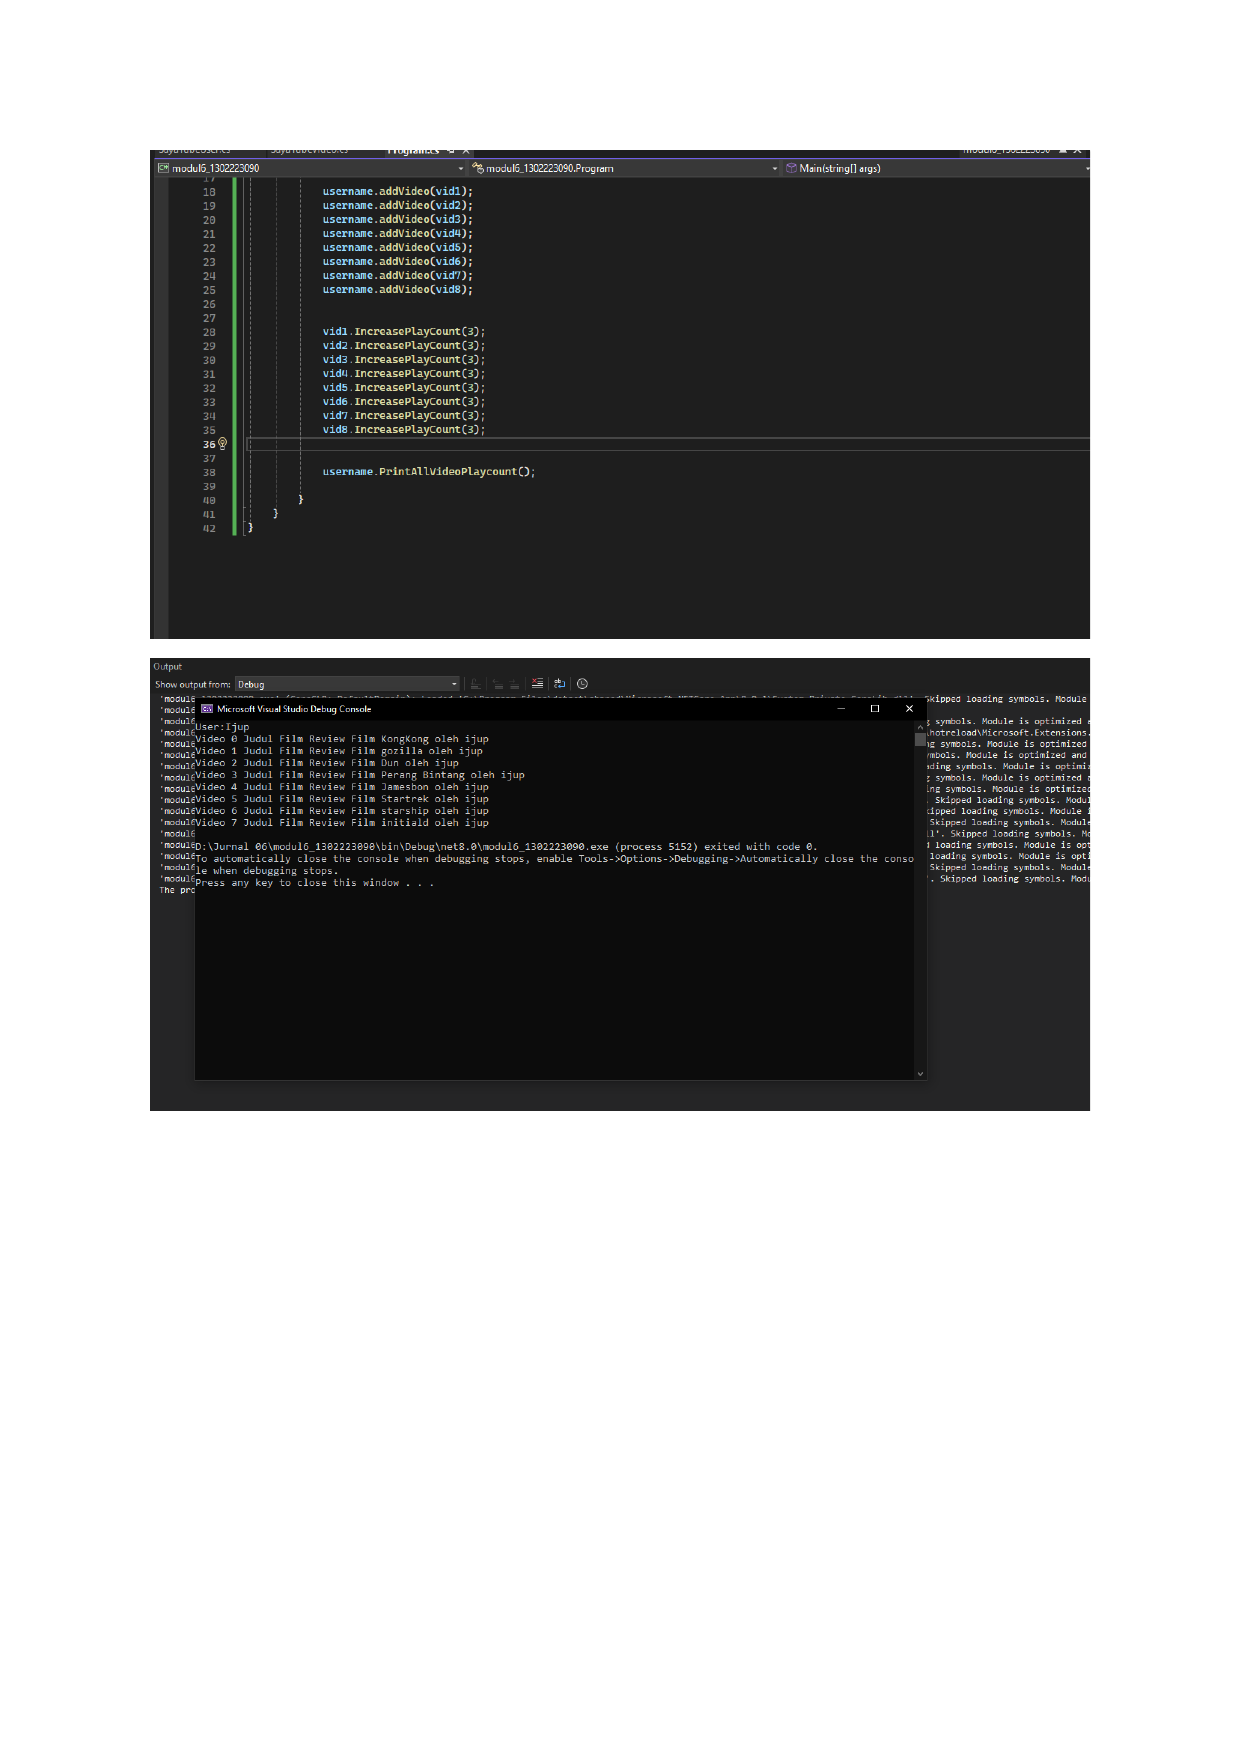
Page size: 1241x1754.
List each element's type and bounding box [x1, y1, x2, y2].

picture [150, 150, 1091, 639]
picture [150, 658, 1091, 1111]
